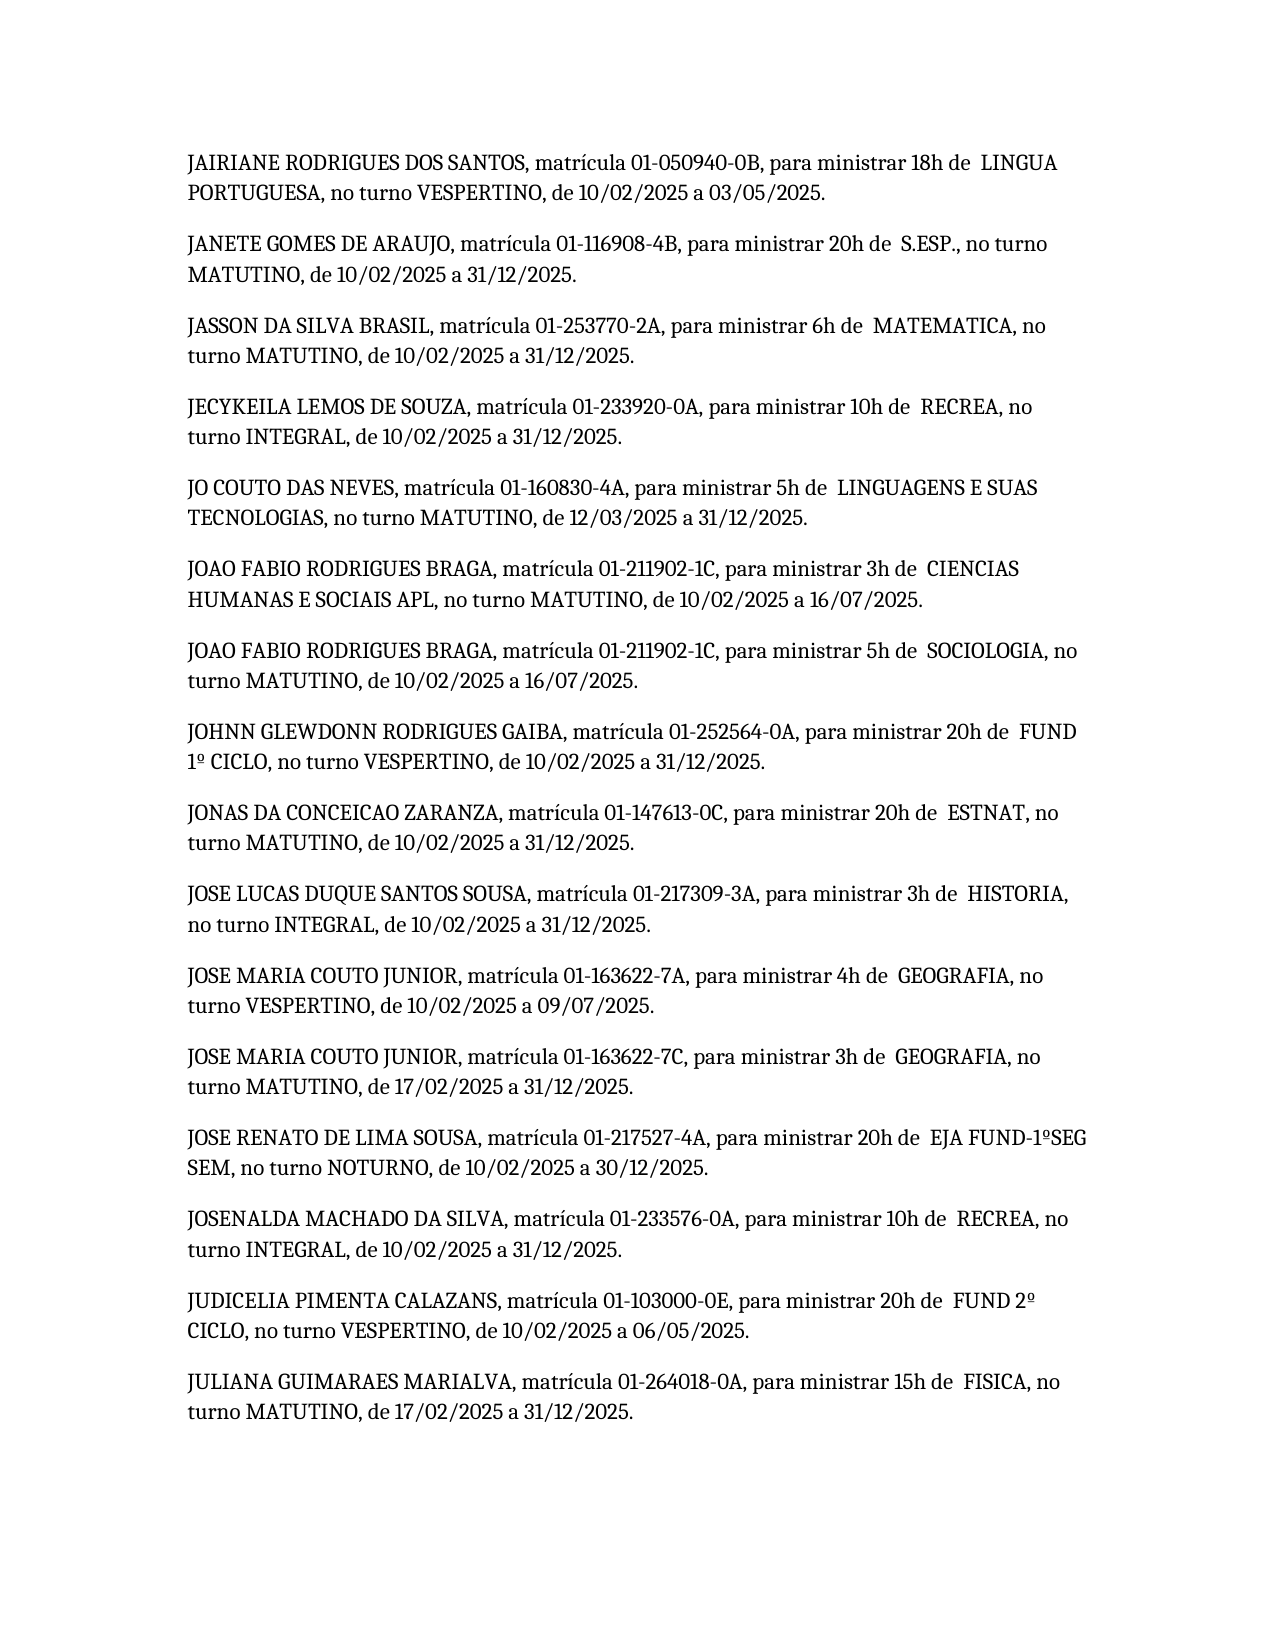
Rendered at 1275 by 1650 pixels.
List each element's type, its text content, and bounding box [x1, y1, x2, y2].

text JAIRIANE RODRIGUES DOS SANTOS, matrícula 01-050940-0B, para ministrar 18h de LINGUA PORTUGUESA, no turno VESPERTINO, de 10/02/2025 a 03/05/2025. [187, 150, 1087, 207]
text JONAS DA CONCEICAO ZARANZA, matrícula 01-147613-0C, para ministrar 20h de ESTNAT, no turno MATUTINO, de 10/02/2025 a 31/12/2025. [187, 800, 1087, 857]
text JUDICELIA PIMENTA CALAZANS, matrícula 01-103000-0E, para ministrar 20h de FUND 2º CICLO, no turno VESPERTINO, de 10/02/2025 a 06/05/2025. [187, 1287, 1087, 1344]
text JOSE RENATO DE LIMA SOUSA, matrícula 01-217527-4A, para ministrar 20h de EJA FUND-1ºSEG SEM, no turno NOTURNO, de 10/02/2025 a 30/12/2025. [187, 1125, 1087, 1182]
text JO COUTO DAS NEVES, matrícula 01-160830-4A, para ministrar 5h de LINGUAGENS E SUAS TECNOLOGIAS, no turno MATUTINO, de 12/03/2025 a 31/12/2025. [187, 475, 1087, 532]
text JANETE GOMES DE ARAUJO, matrícula 01-116908-4B, para ministrar 20h de S.ESP., no turno MATUTINO, de 10/02/2025 a 31/12/2025. [187, 231, 1087, 288]
text JOSE LUCAS DUQUE SANTOS SOUSA, matrícula 01-217309-3A, para ministrar 3h de HISTORIA, no turno INTEGRAL, de 10/02/2025 a 31/12/2025. [187, 881, 1087, 938]
text JOSE MARIA COUTO JUNIOR, matrícula 01-163622-7C, para ministrar 3h de GEOGRAFIA, no turno MATUTINO, de 17/02/2025 a 31/12/2025. [187, 1044, 1087, 1100]
text JOAO FABIO RODRIGUES BRAGA, matrícula 01-211902-1C, para ministrar 5h de SOCIOLOGIA, no turno MATUTINO, de 10/02/2025 a 16/07/2025. [187, 637, 1087, 694]
text JASSON DA SILVA BRASIL, matrícula 01-253770-2A, para ministrar 6h de MATEMATICA, no turno MATUTINO, de 10/02/2025 a 31/12/2025. [187, 312, 1087, 369]
text JULIANA GUIMARAES MARIALVA, matrícula 01-264018-0A, para ministrar 15h de FISICA, no turno MATUTINO, de 17/02/2025 a 31/12/2025. [187, 1369, 1087, 1425]
text JECYKEILA LEMOS DE SOUZA, matrícula 01-233920-0A, para ministrar 10h de RECREA, no turno INTEGRAL, de 10/02/2025 a 31/12/2025. [187, 394, 1087, 450]
text JOHNN GLEWDONN RODRIGUES GAIBA, matrícula 01-252564-0A, para ministrar 20h de FUND 1º CICLO, no turno VESPERTINO, de 10/02/2025 a 31/12/2025. [187, 719, 1087, 775]
text JOSENALDA MACHADO DA SILVA, matrícula 01-233576-0A, para ministrar 10h de RECREA, no turno INTEGRAL, de 10/02/2025 a 31/12/2025. [187, 1206, 1087, 1263]
text JOSE MARIA COUTO JUNIOR, matrícula 01-163622-7A, para ministrar 4h de GEOGRAFIA, no turno VESPERTINO, de 10/02/2025 a 09/07/2025. [187, 962, 1087, 1019]
text JOAO FABIO RODRIGUES BRAGA, matrícula 01-211902-1C, para ministrar 3h de CIENCIAS HUMANAS E SOCIAIS APL, no turno MATUTINO, de 10/02/2025 a 16/07/2025. [187, 556, 1087, 613]
